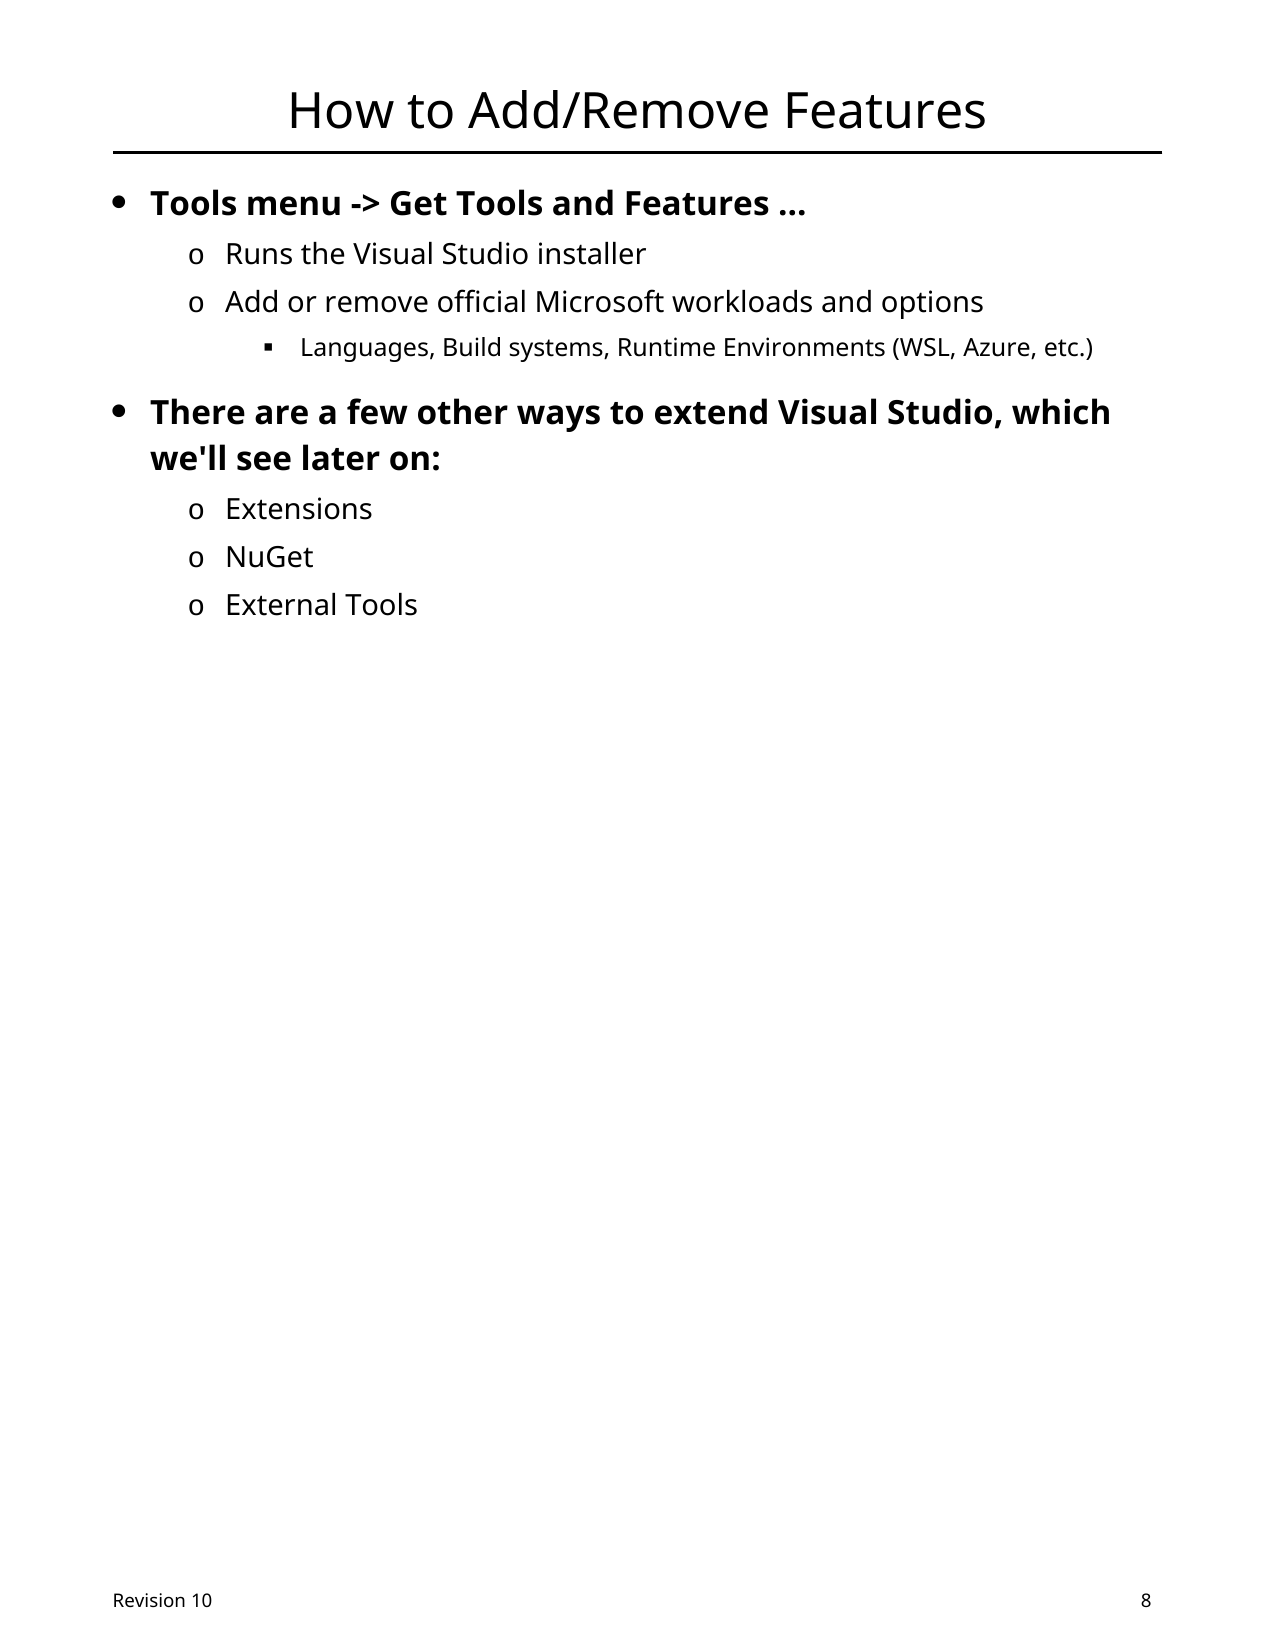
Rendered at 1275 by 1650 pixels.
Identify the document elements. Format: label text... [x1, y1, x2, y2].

subtitle Languages, Build systems, Runtime Environments (WSL, Azure, etc.) [262, 330, 1162, 364]
text NuGet [187, 536, 1162, 576]
text Extensions [187, 488, 1162, 528]
text External Tools [187, 584, 1162, 624]
subtitle Runs the Visual Studio installer [187, 233, 1162, 273]
subtitle Tools menu -> Get Tools and Features ... [112, 179, 1162, 225]
text There are a few other ways to extend Visual Studio, which we'll see later on: [112, 389, 1162, 480]
subtitle How to Add/Remove Features [112, 75, 1162, 154]
subtitle Add or remove official Microsoft workloads and options [187, 282, 1162, 321]
